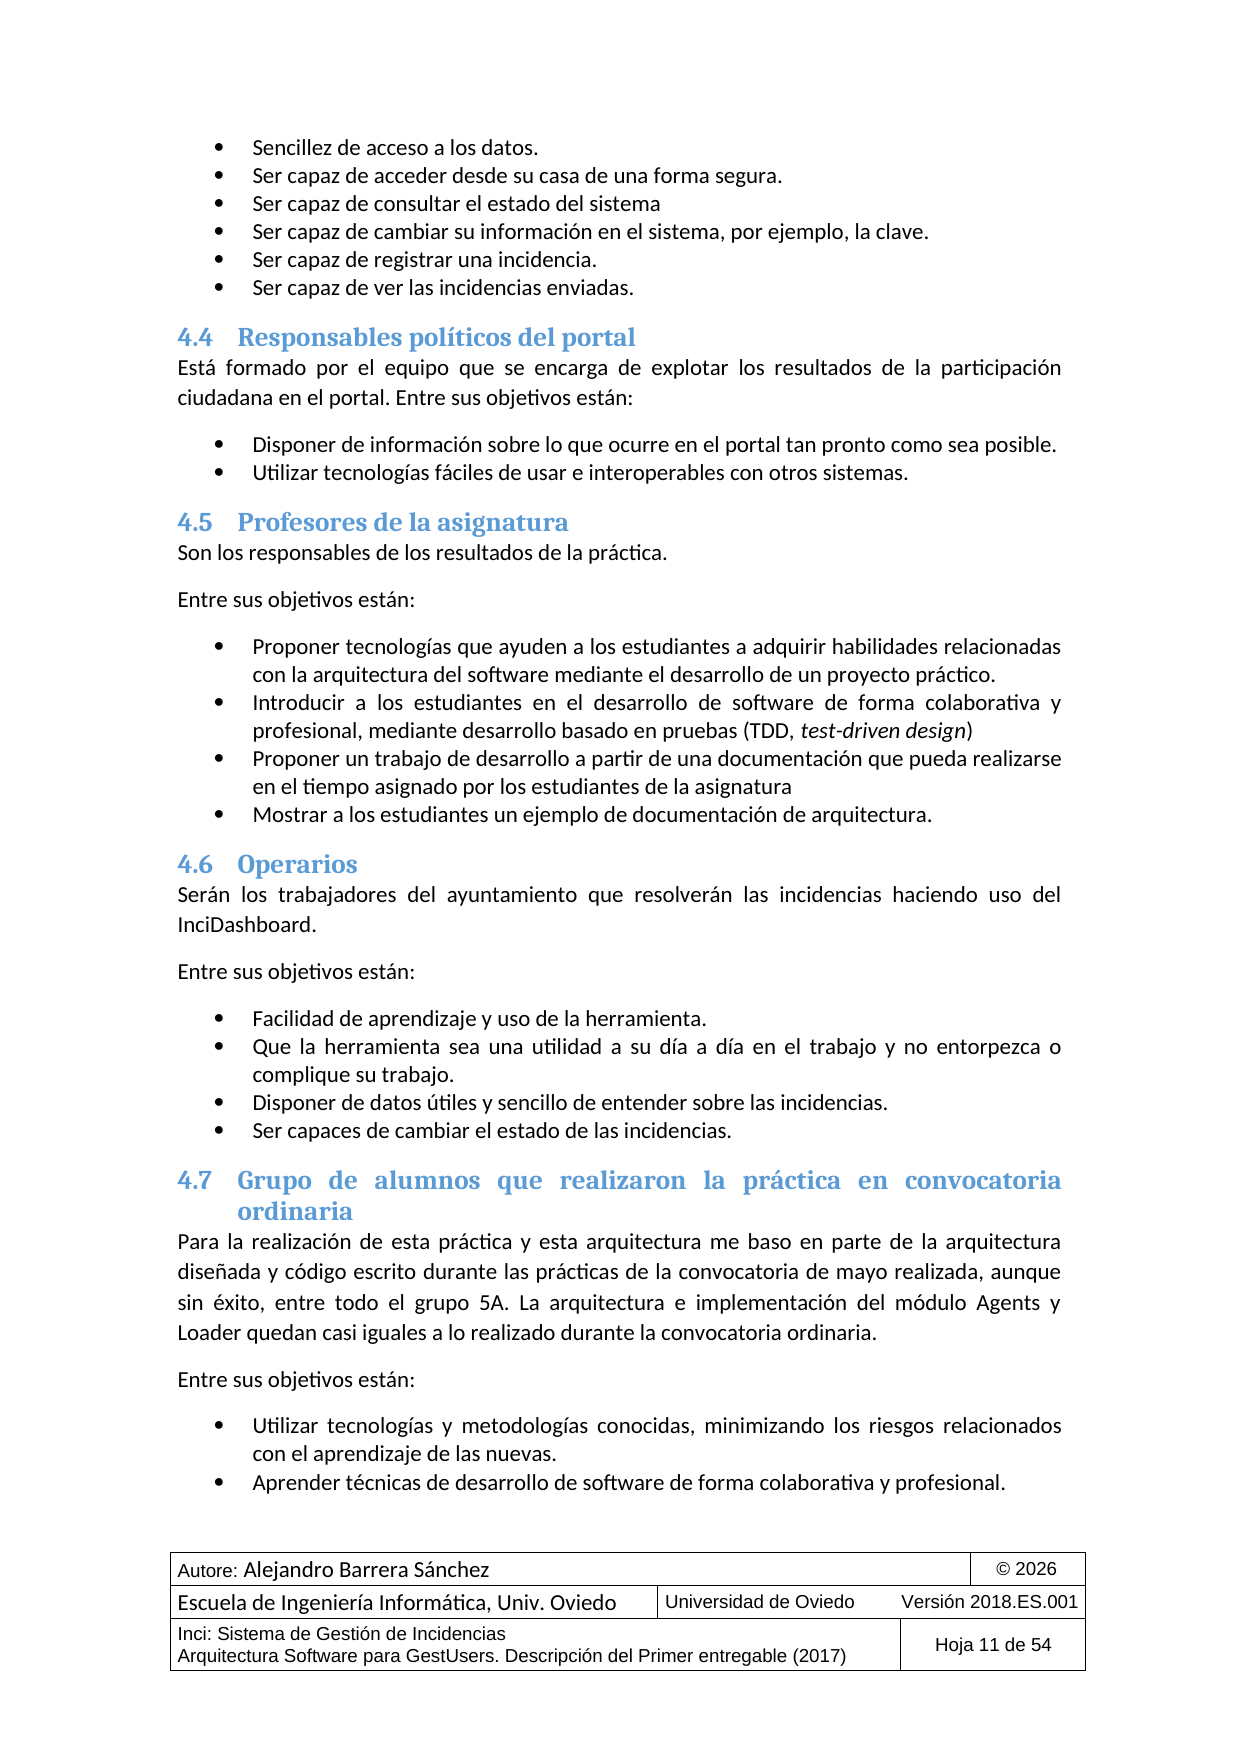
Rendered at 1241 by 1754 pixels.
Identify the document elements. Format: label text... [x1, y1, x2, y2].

text Entre sus objetivos están: [177, 957, 1063, 985]
subtitle Operarios [177, 849, 1063, 880]
text Entre sus objetivos están: [177, 585, 1063, 613]
list Introducir a los estudiantes en el desarrollo de software de forma colaborativa y profesional, mediante desarrollo basado en pruebas (TDD, test-driven design) [215, 688, 1063, 744]
list Proponer tecnologías que ayuden a los estudiantes a adquirir habilidades relacionadas con la arquitectura del software mediante el desarrollo de un proyecto práctico. [215, 632, 1063, 688]
list Disponer de datos útiles y sencillo de entender sobre las incidencias. [215, 1088, 1063, 1116]
list Ser capaz de acceder desde su casa de una forma segura. [215, 161, 1063, 189]
text Son los responsables de los resultados de la práctica. [177, 538, 1063, 566]
list Ser capaces de cambiar el estado de las incidencias. [215, 1116, 1063, 1144]
list Ser capaz de registrar una incidencia. [215, 245, 1063, 273]
subtitle Responsables políticos del portal [177, 322, 1063, 353]
list Proponer un trabajo de desarrollo a partir de una documentación que pueda realizarse en el tiempo asignado por los estudiantes de la asignatura [215, 744, 1063, 800]
list Mostrar a los estudiantes un ejemplo de documentación de arquitectura. [215, 800, 1063, 828]
subtitle Grupo de alumnos que realizaron la práctica en convocatoria ordinaria [177, 1165, 1063, 1227]
list Ser capaz de consultar el estado del sistema [215, 189, 1063, 217]
list Facilidad de aprendizaje y uso de la herramienta. [215, 1004, 1063, 1032]
list Disponer de información sobre lo que ocurre en el portal tan pronto como sea posible. [215, 430, 1063, 458]
text Está formado por el equipo que se encarga de explotar los resultados de la participación ciudadana en el portal. Entre sus objetivos están: [177, 353, 1063, 411]
list Ser capaz de cambiar su información en el sistema, por ejemplo, la clave. [215, 217, 1063, 245]
text Para la realización de esta práctica y esta arquitectura me baso en parte de la arquitectura diseñada y código escrito durante las prácticas de la convocatoria de mayo realizada, aunque sin éxito, entre todo el grupo 5A. La arquitectura e implementación del módulo Agents y Loader quedan casi iguales a lo realizado durante la convocatoria ordinaria. [177, 1227, 1063, 1346]
list Utilizar tecnologías y metodologías conocidas, minimizando los riesgos relacionados con el aprendizaje de las nuevas. [215, 1412, 1063, 1468]
list Sencillez de acceso a los datos. [215, 133, 1063, 161]
list Ser capaz de ver las incidencias enviadas. [215, 273, 1063, 301]
list Que la herramienta sea una utilidad a su día a día en el trabajo y no entorpezca o complique su trabajo. [215, 1032, 1063, 1088]
list Utilizar tecnologías fáciles de usar e interoperables con otros sistemas. [215, 458, 1063, 486]
text Entre sus objetivos están: [177, 1365, 1063, 1393]
subtitle Profesores de la asignatura [177, 507, 1063, 538]
text Serán los trabajadores del ayuntamiento que resolverán las incidencias haciendo uso del InciDashboard. [177, 880, 1063, 938]
list Aprender técnicas de desarrollo de software de forma colaborativa y profesional. [215, 1468, 1063, 1496]
